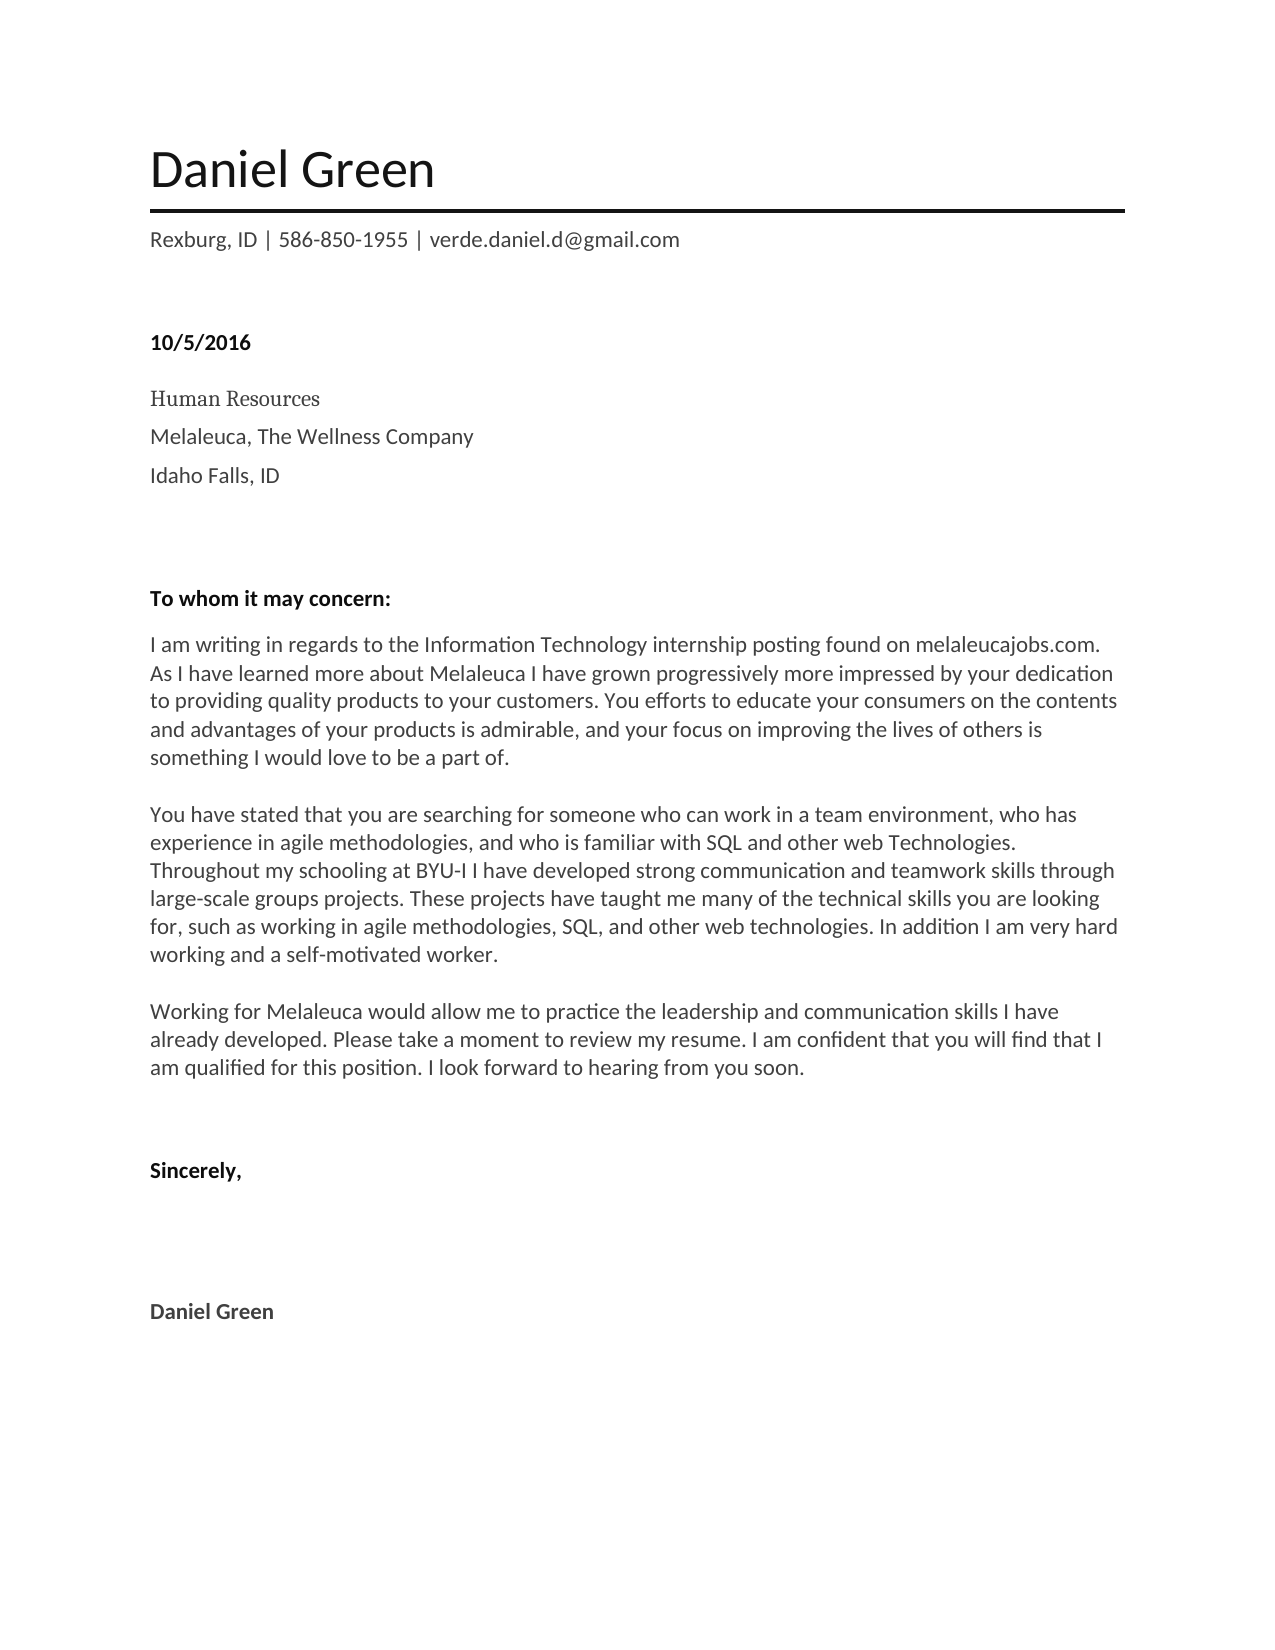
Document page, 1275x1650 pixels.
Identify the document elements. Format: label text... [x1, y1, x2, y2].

text Melaleuca, The Wellness Company [150, 422, 1125, 450]
text Working for Melaleuca would allow me to practice the leadership and communication skills I have already developed. Please take a moment to review my resume. I am confident that you will find that I am qualified for this position. I look forward to hearing from you soon. [150, 997, 1125, 1081]
text Rexburg, ID | 586-850-1955 | verde.daniel.d@gmail.com [150, 225, 1125, 253]
title Daniel Green [150, 135, 1125, 209]
text 10/5/2016 [150, 328, 1125, 356]
text I am writing in regards to the Information Technology internship posting found on melaleucajobs.com. As I have learned more about Melaleuca I have grown progressively more impressed by your dedication to providing quality products to your customers. You efforts to educate your consumers on the contents and advantages of your products is admirable, and your focus on improving the lives of others is something I would love to be a part of. [150, 631, 1125, 771]
text Daniel Green [150, 1297, 1125, 1325]
text You have stated that you are searching for someone who can work in a team environment, who has experience in agile methodologies, and who is familiar with SQL and other web Technologies. Throughout my schooling at BYU-I I have developed strong communication and teamwork skills through large-scale groups projects. These projects have taught me many of the technical skills you are looking for, such as working in agile methodologies, SQL, and other web technologies. In addition I am very hard working and a self-motivated worker. [150, 800, 1125, 968]
text Idaho Falls, ID [150, 461, 1125, 489]
text To whom it may concern: [150, 584, 1125, 612]
text Sincerely, [150, 1156, 1125, 1184]
